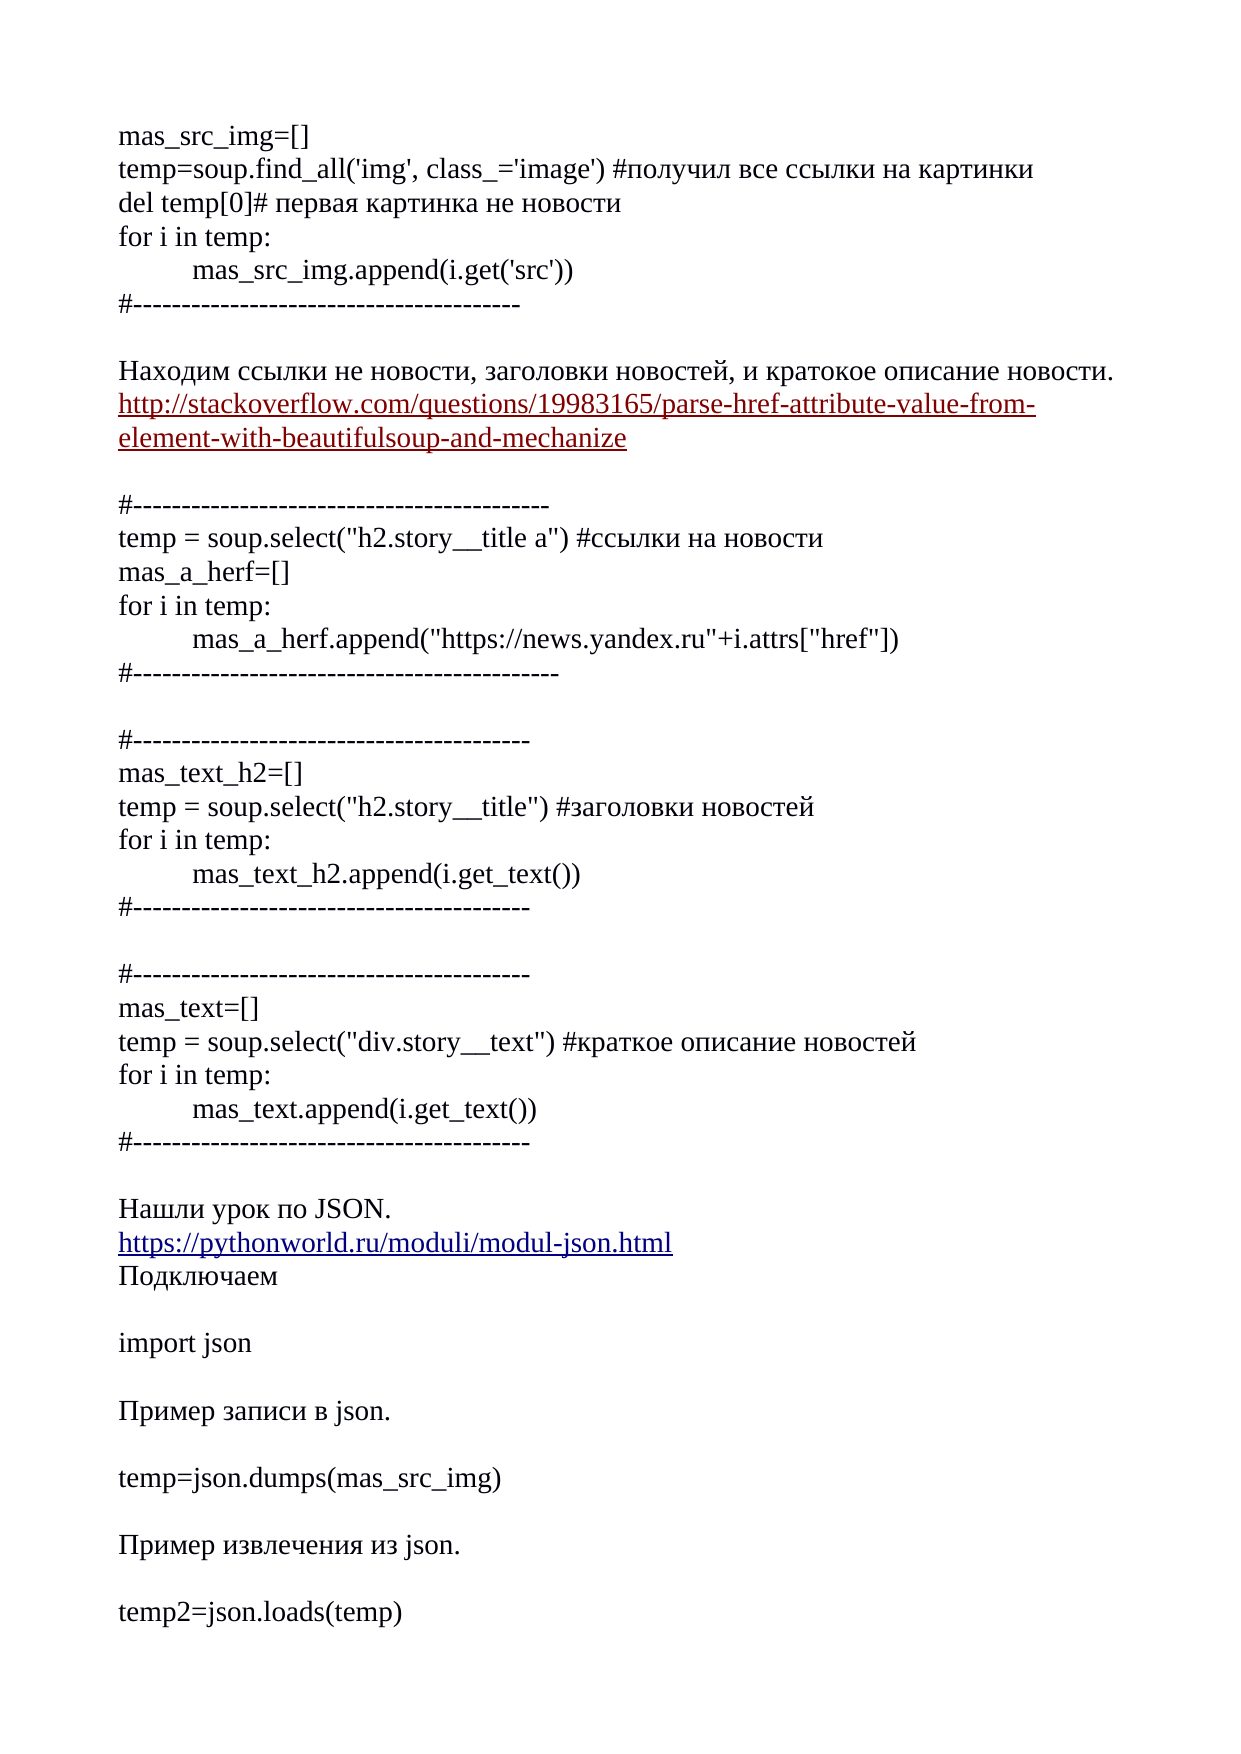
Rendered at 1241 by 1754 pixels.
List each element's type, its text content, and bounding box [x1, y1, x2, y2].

text temp=json.dumps(mas_src_img) [118, 1460, 1122, 1493]
text #-------------------------------------------- [118, 655, 1122, 688]
text https://pythonworld.ru/moduli/modul-json.html [118, 1225, 1122, 1258]
text #------------------------------------------- [118, 487, 1122, 521]
text for i in temp: [118, 219, 1122, 252]
text mas_a_herf=[] [118, 554, 1122, 588]
text temp=soup.find_all('img', class_='image') #получил все ссылки на картинки [118, 152, 1122, 185]
text http://stackoverflow.com/questions/19983165/parse-href-attribute-value-from-element-with-beautifulsoup-and-mechanize [118, 386, 1122, 453]
text mas_a_herf.append("https://news.yandex.ru"+i.attrs["href"]) [118, 621, 1122, 655]
text mas_src_img.append(i.get('src')) [118, 252, 1122, 286]
text Нашли урок по JSON. [118, 1191, 1122, 1225]
text temp = soup.select("h2.story__title a") #ссылки на новости [118, 521, 1122, 554]
text mas_text_h2=[] [118, 755, 1122, 789]
text for i in temp: [118, 1057, 1122, 1091]
text Находим ссылки не новости, заголовки новостей, и кратокое описание новости. [118, 353, 1122, 386]
text for i in temp: [118, 588, 1122, 621]
text #----------------------------------------- [118, 722, 1122, 755]
text Пример извлечения из json. [118, 1527, 1122, 1560]
text #----------------------------------------- [118, 1124, 1122, 1158]
text temp = soup.select("h2.story__title") #заголовки новостей [118, 789, 1122, 822]
text temp2=json.loads(temp) [118, 1594, 1122, 1627]
text for i in temp: [118, 822, 1122, 856]
text mas_text=[] [118, 990, 1122, 1024]
text mas_text_h2.append(i.get_text()) [118, 856, 1122, 889]
text temp = soup.select("div.story__text") #краткое описание новостей [118, 1024, 1122, 1057]
text Пример записи в json. [118, 1393, 1122, 1426]
text mas_text.append(i.get_text()) [118, 1091, 1122, 1124]
text mas_src_img=[] [118, 118, 1122, 152]
text import json [118, 1326, 1122, 1359]
text #----------------------------------------- [118, 889, 1122, 923]
text del temp[0]# первая картинка не новости [118, 185, 1122, 219]
text #----------------------------------------- [118, 957, 1122, 990]
text #---------------------------------------- [118, 286, 1122, 319]
text Подключаем [118, 1258, 1122, 1292]
